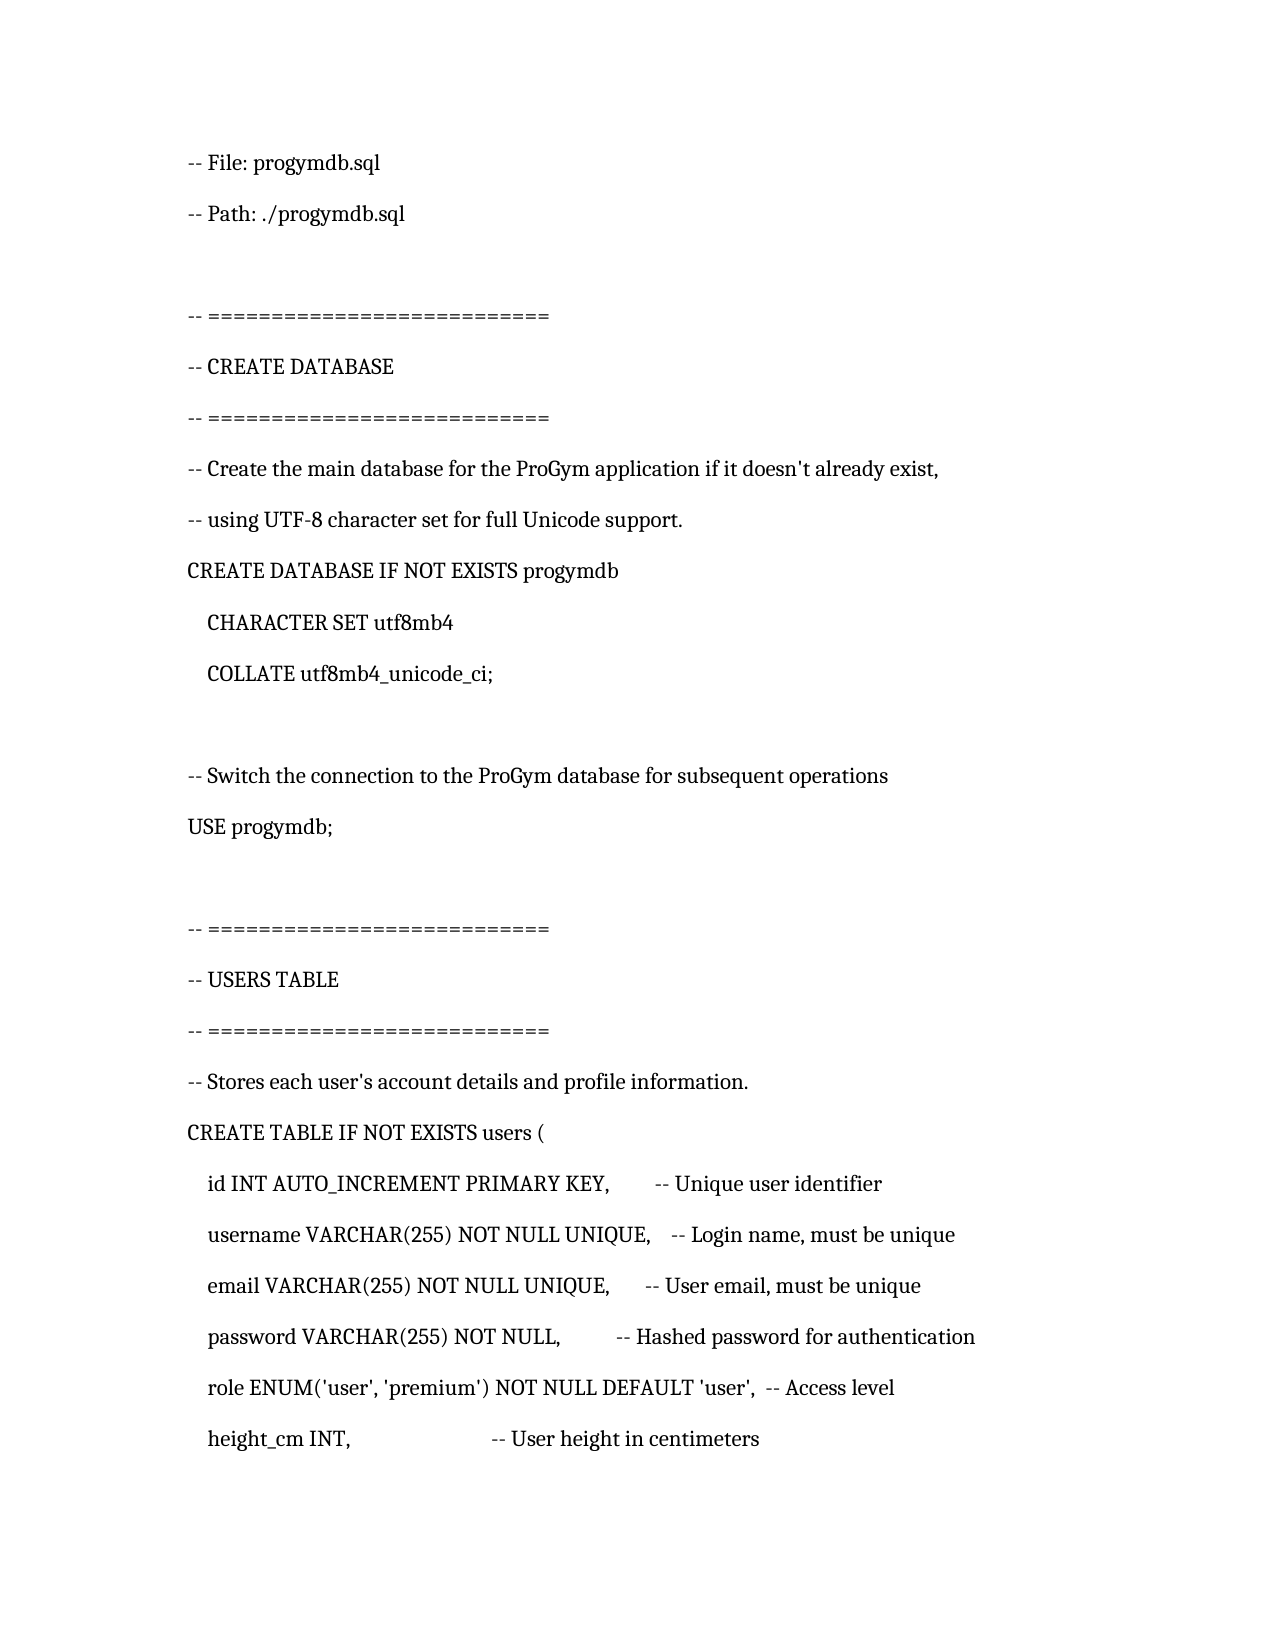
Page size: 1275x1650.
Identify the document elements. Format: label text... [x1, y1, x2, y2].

text -- File: progymdb.sql [187, 150, 1087, 176]
text -- Switch the connection to the ProGym database for subsequent operations [187, 762, 1087, 789]
text CHARACTER SET utf8mb4 [187, 609, 1087, 636]
text password VARCHAR(255) NOT NULL, -- Hashed password for authentication [187, 1324, 1087, 1350]
text -- =========================== [187, 916, 1087, 942]
text role ENUM('user', 'premium') NOT NULL DEFAULT 'user', -- Access level [187, 1375, 1087, 1401]
text id INT AUTO_INCREMENT PRIMARY KEY, -- Unique user identifier [187, 1171, 1087, 1197]
text -- Create the main database for the ProGym application if it doesn't already exist, [187, 456, 1087, 483]
text -- Path: ./progymdb.sql [187, 201, 1087, 227]
text -- =========================== [187, 405, 1087, 432]
text USE progymdb; [187, 813, 1087, 840]
text -- CREATE DATABASE [187, 354, 1087, 381]
text -- using UTF-8 character set for full Unicode support. [187, 507, 1087, 534]
text -- =========================== [187, 303, 1087, 329]
text username VARCHAR(255) NOT NULL UNIQUE, -- Login name, must be unique [187, 1222, 1087, 1248]
text COLLATE utf8mb4_unicode_ci; [187, 660, 1087, 687]
text email VARCHAR(255) NOT NULL UNIQUE, -- User email, must be unique [187, 1273, 1087, 1299]
text CREATE TABLE IF NOT EXISTS users ( [187, 1120, 1087, 1146]
text height_cm INT, -- User height in centimeters [187, 1426, 1087, 1452]
text -- Stores each user's account details and profile information. [187, 1069, 1087, 1095]
text -- =========================== [187, 1018, 1087, 1044]
text CREATE DATABASE IF NOT EXISTS progymdb [187, 558, 1087, 585]
text -- USERS TABLE [187, 967, 1087, 993]
